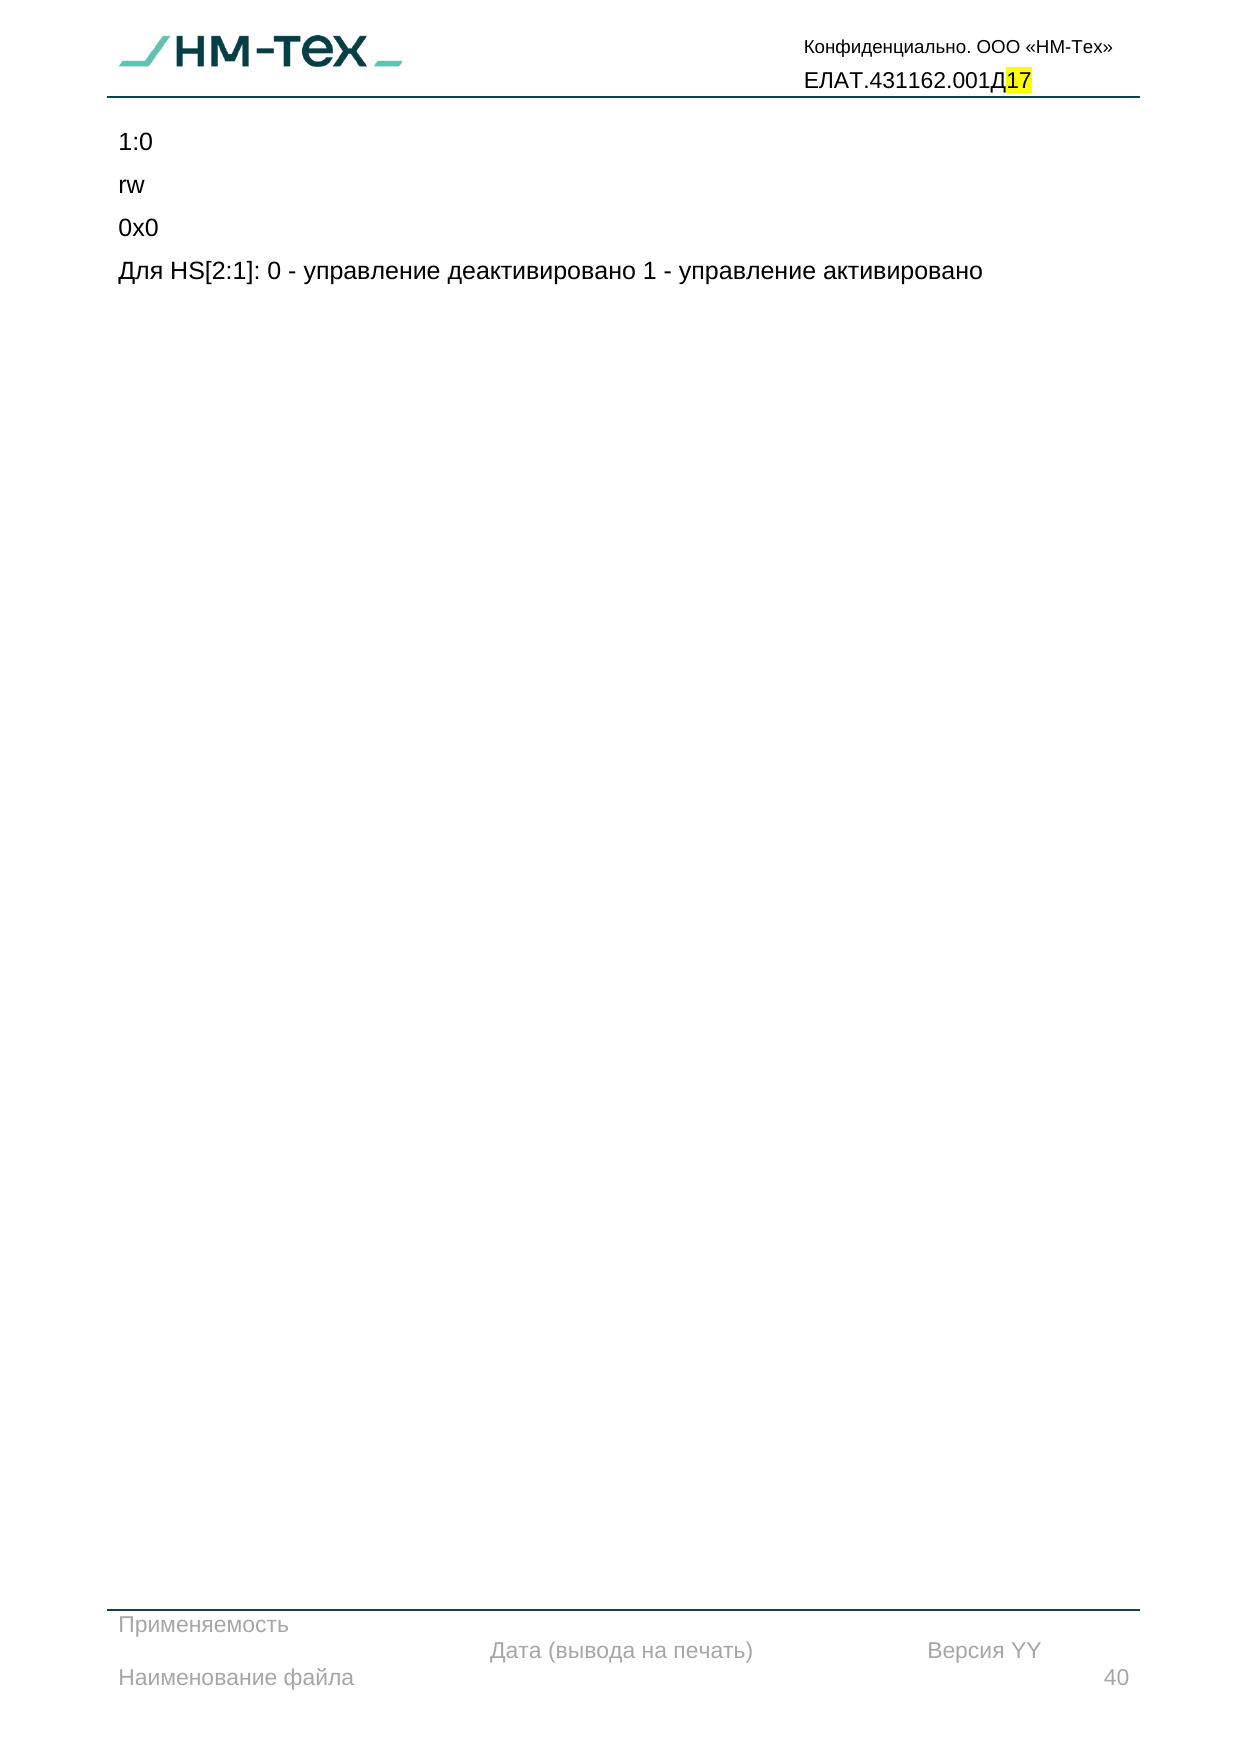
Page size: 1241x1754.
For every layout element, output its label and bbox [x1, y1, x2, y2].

picture [118, 35, 403, 67]
